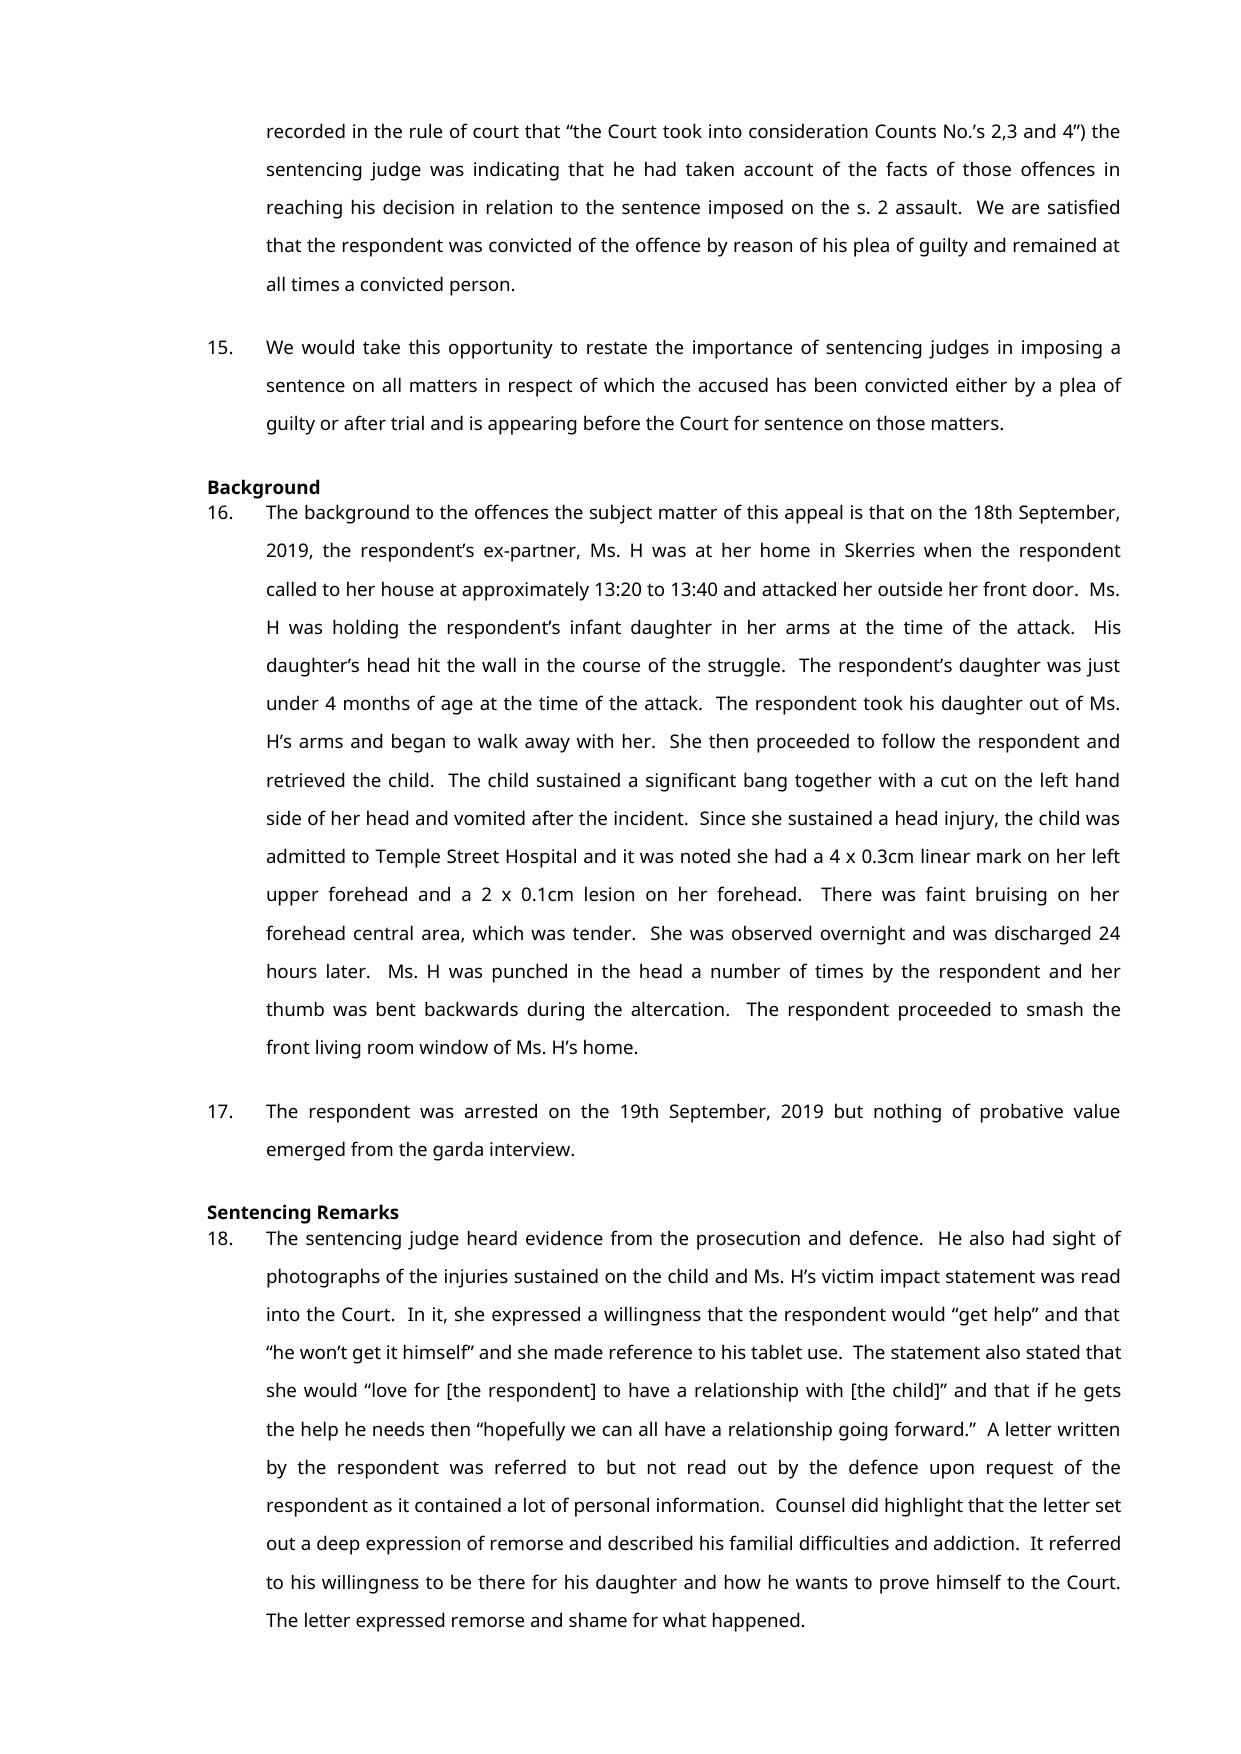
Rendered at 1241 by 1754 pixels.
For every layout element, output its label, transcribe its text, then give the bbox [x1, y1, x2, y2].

text 18. The sentencing judge heard evidence from the prosecution and defence. He also had sight of photographs of the injuries sustained on the child and Ms. H’s victim impact statement was read into the Court. In it, she expressed a willingness that the respondent would “get help” and that “he won’t get it himself” and she made reference to his tablet use. The statement also stated that she would “love for [the respondent] to have a relationship with [the child]” and that if he gets the help he needs then “hopefully we can all have a relationship going forward.” A letter written by the respondent was referred to but not read out by the defence upon request of the respondent as it contained a lot of personal information. Counsel did highlight that the letter set out a deep expression of remorse and described his familial difficulties and addiction. It referred to his willingness to be there for his daughter and how he wants to prove himself to the Court. The letter expressed remorse and shame for what happened. [207, 1225, 1122, 1633]
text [207, 118, 1122, 297]
text 16. The background to the offences the subject matter of this appeal is that on the 18th September, 2019, the respondent’s ex-partner, Ms. H was at her home in Skerries when the respondent called to her house at approximately 13:20 to 13:40 and attacked her outside her front door. Ms. H was holding the respondent’s infant daughter in her arms at the time of the attack. His daughter’s head hit the wall in the course of the struggle. The respondent’s daughter was just under 4 months of age at the time of the attack. The respondent took his daughter out of Ms. H’s arms and began to walk away with her. She then proceeded to follow the respondent and retrieved the child. The child sustained a significant bang together with a cut on the left hand side of her head and vomited after the incident. Since she sustained a head injury, the child was admitted to Temple Street Hospital and it was noted she had a 4 x 0.3cm linear mark on her left upper forehead and a 2 x 0.1cm lesion on her forehead. There was faint bruising on her forehead central area, which was tender. She was observed overnight and was discharged 24 hours later. Ms. H was punched in the head a number of times by the respondent and her thumb was bent backwards during the altercation. The respondent proceeded to smash the front living room window of Ms. H’s home. [207, 499, 1122, 1060]
text 15. We would take this opportunity to restate the importance of sentencing judges in imposing a sentence on all matters in respect of which the accused has been convicted either by a plea of guilty or after trial and is appearing before the Court for sentence on those matters. [207, 334, 1122, 436]
subtitle Sentencing Remarks [207, 1199, 1122, 1225]
subtitle Background [207, 474, 1122, 499]
text 17. The respondent was arrested on the 19th September, 2019 but nothing of probative value emerged from the garda interview. [207, 1098, 1122, 1162]
